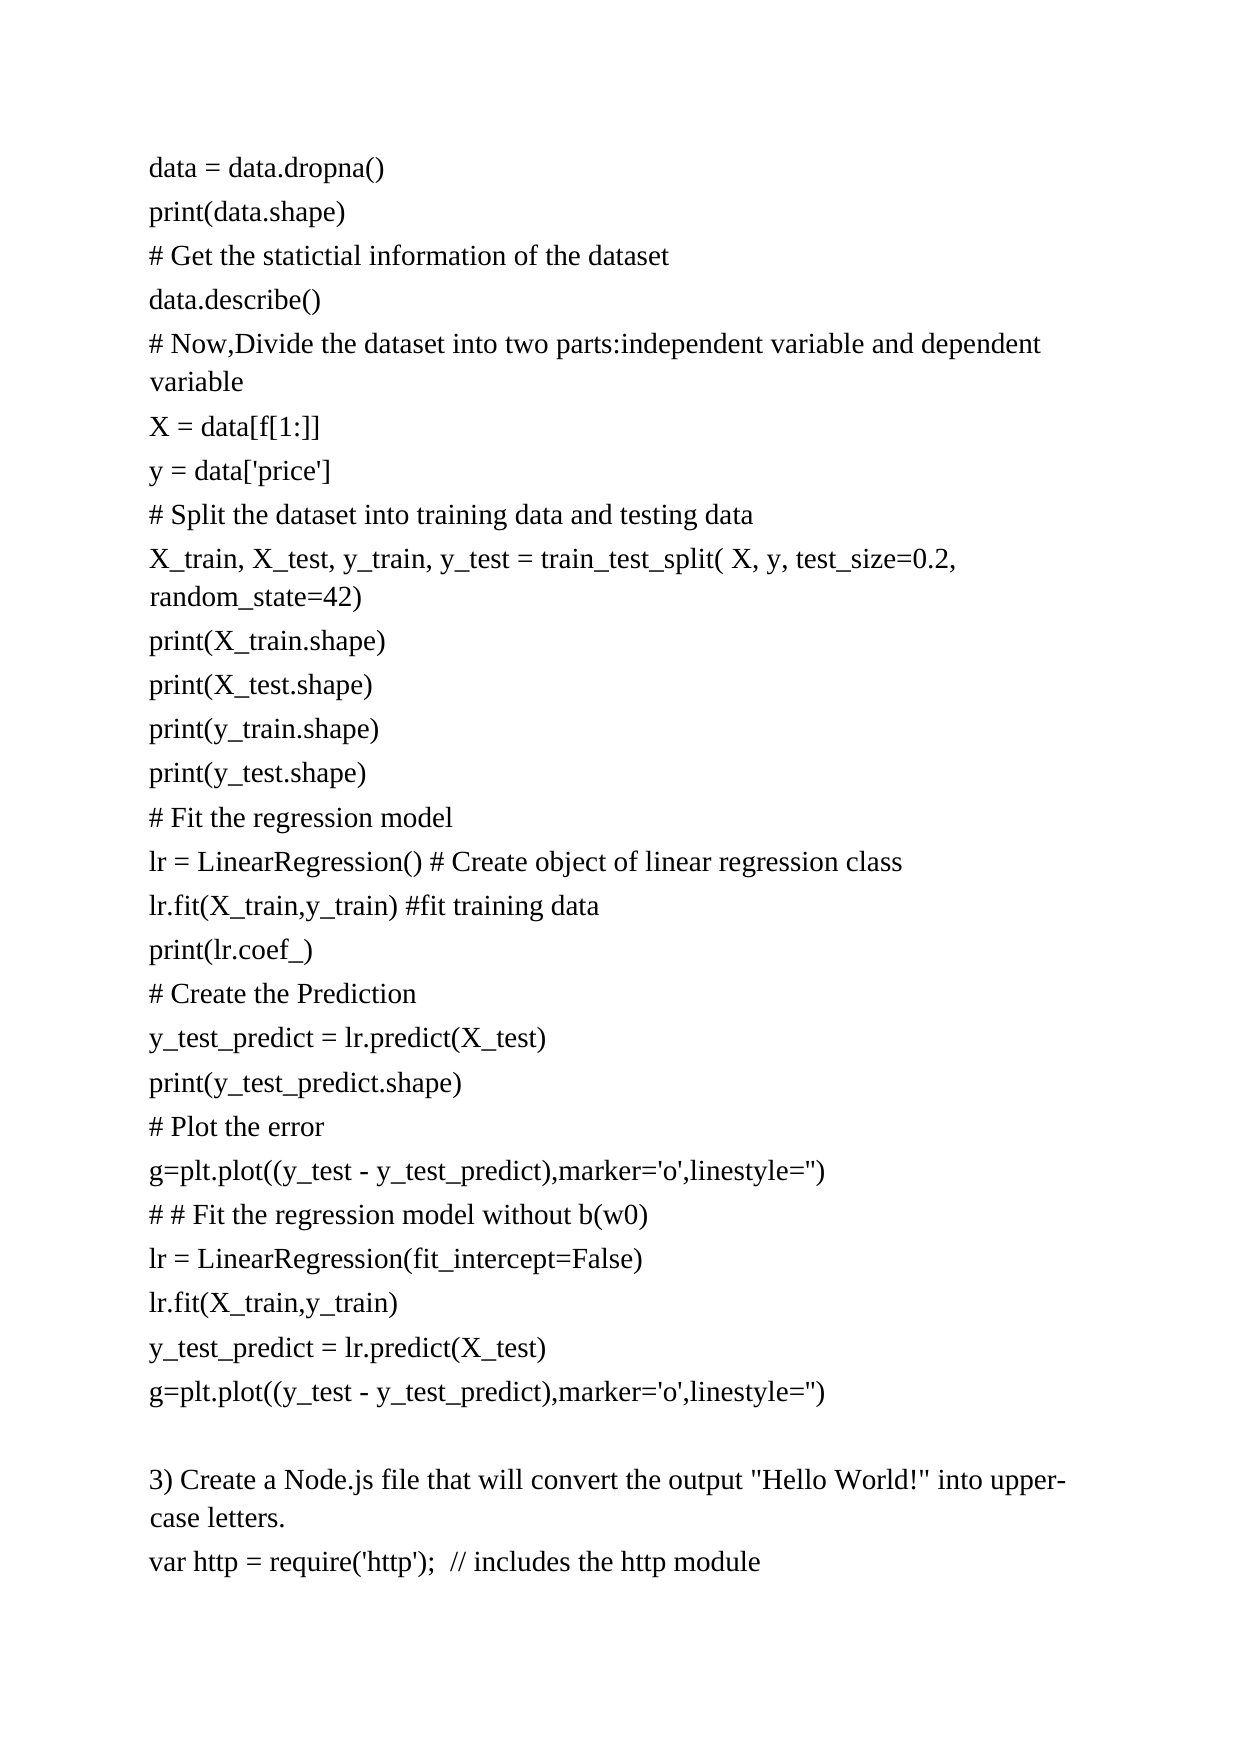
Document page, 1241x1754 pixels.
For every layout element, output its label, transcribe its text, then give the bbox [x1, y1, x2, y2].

text data = data.dropna() [148, 150, 1090, 183]
text X_train, X_test, y_train, y_test = train_test_split( X, y, test_size=0.2, random_state=42) [148, 541, 1090, 612]
text X = data[f[1:]] [148, 409, 1090, 442]
text # Now,Divide the dataset into two parts:independent variable and dependent variable [148, 327, 1090, 398]
text lr.fit(X_train,y_train) #fit training data [148, 888, 1090, 922]
text # # Fit the regression model without b(w0) [148, 1197, 1090, 1231]
text print(y_test_predict.shape) [148, 1065, 1090, 1098]
text data.describe() [148, 282, 1090, 316]
text y_test_predict = lr.predict(X_test) [148, 1021, 1090, 1054]
text # Split the dataset into training data and testing data [148, 497, 1090, 531]
text 3) Create a Node.js file that will convert the output "Hello World!" into upper-case letters. [148, 1462, 1090, 1534]
text g=plt.plot((y_test - y_test_predict),marker='o',linestyle='') [148, 1153, 1090, 1187]
text # Get the statictial information of the dataset [148, 238, 1090, 272]
text print(y_test.shape) [148, 756, 1090, 789]
text # Plot the error [148, 1109, 1090, 1142]
text print(y_train.shape) [148, 711, 1090, 745]
text g=plt.plot((y_test - y_test_predict),marker='o',linestyle='') [148, 1374, 1090, 1407]
text var http = require('http'); // includes the http module [148, 1544, 1090, 1578]
text lr = LinearRegression(fit_intercept=False) [148, 1241, 1090, 1275]
text print(lr.coef_) [148, 932, 1090, 966]
text lr.fit(X_train,y_train) [148, 1286, 1090, 1319]
text print(X_test.shape) [148, 667, 1090, 701]
text print(X_train.shape) [148, 623, 1090, 657]
text print(data.shape) [148, 194, 1090, 228]
text # Fit the regression model [148, 800, 1090, 833]
text # Create the Prediction [148, 976, 1090, 1010]
text lr = LinearRegression() # Create object of linear regression class [148, 844, 1090, 877]
text y_test_predict = lr.predict(X_test) [148, 1330, 1090, 1363]
text y = data['price'] [148, 453, 1090, 486]
